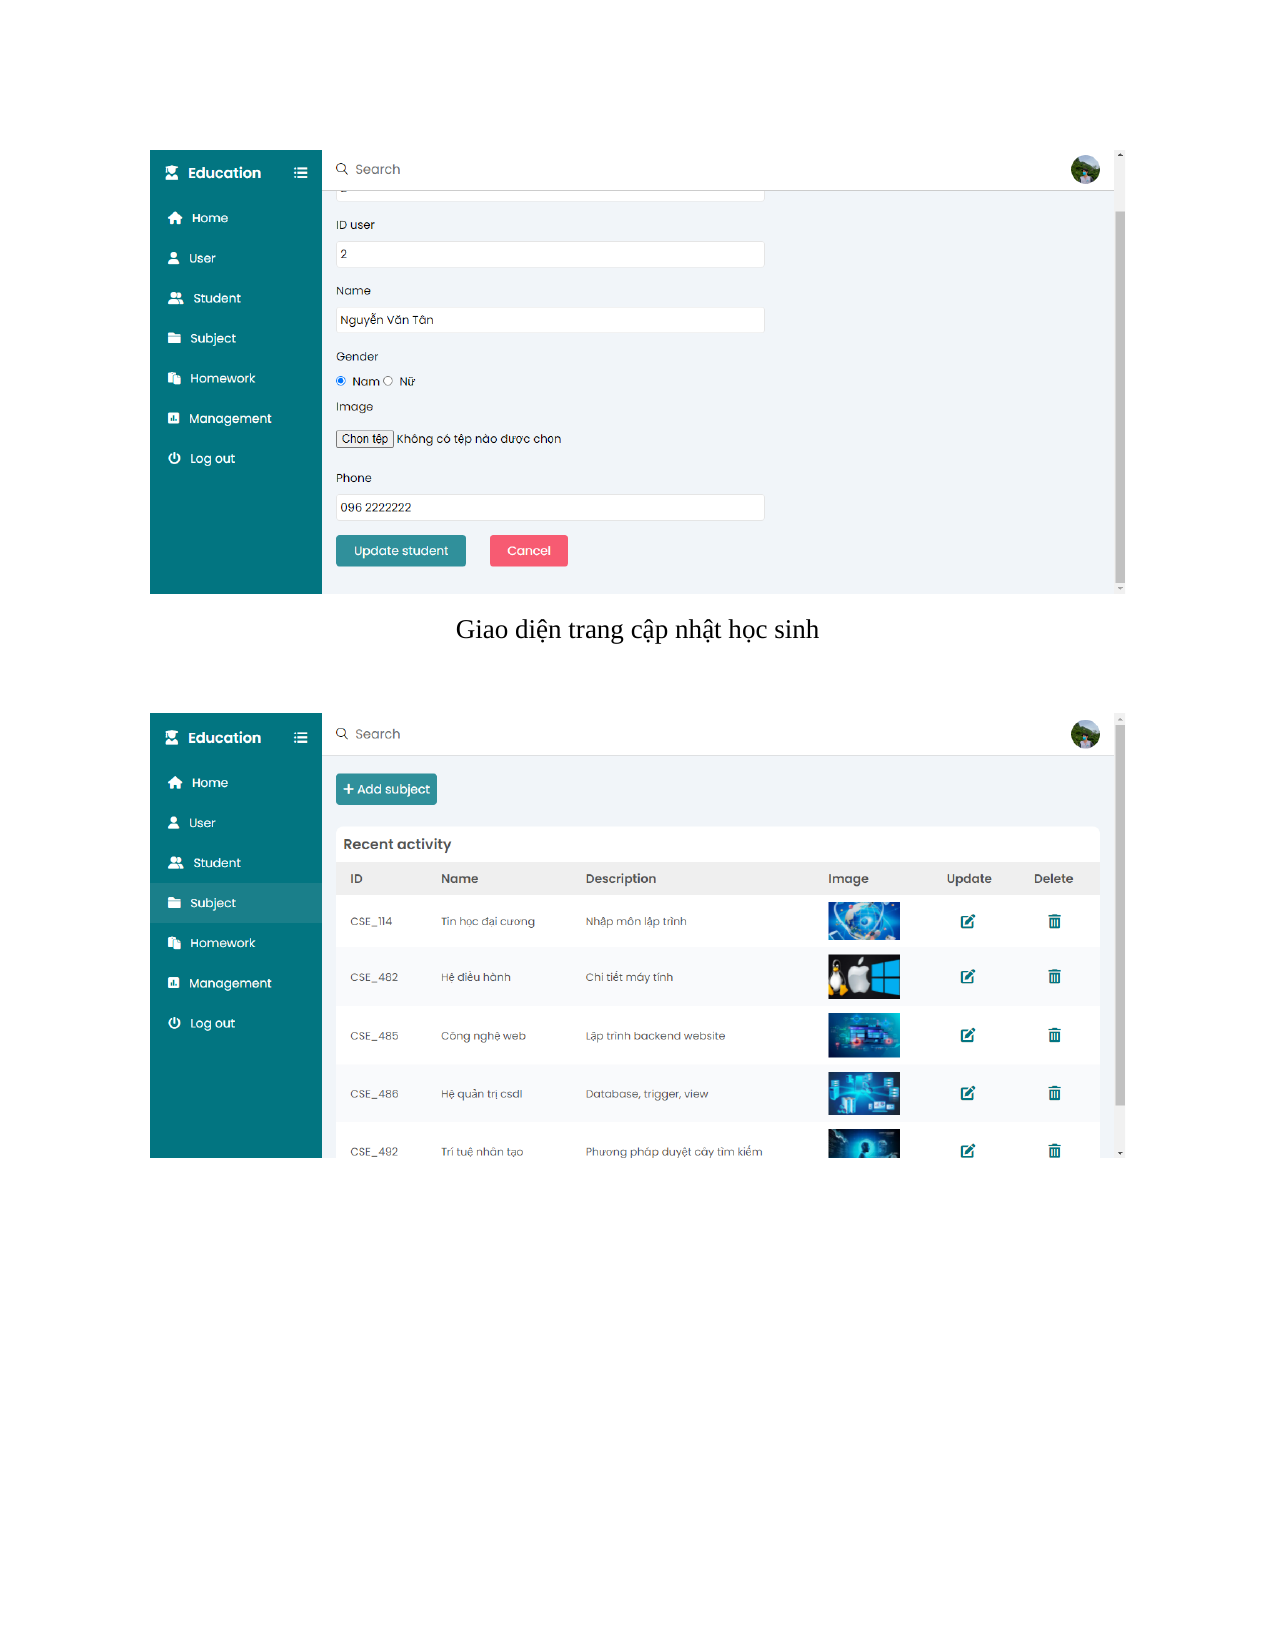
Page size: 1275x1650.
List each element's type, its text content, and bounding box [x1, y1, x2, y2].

picture [150, 713, 1125, 1158]
text Giao diện trang cập nhật học sinh [150, 613, 1125, 644]
picture [150, 150, 1125, 594]
